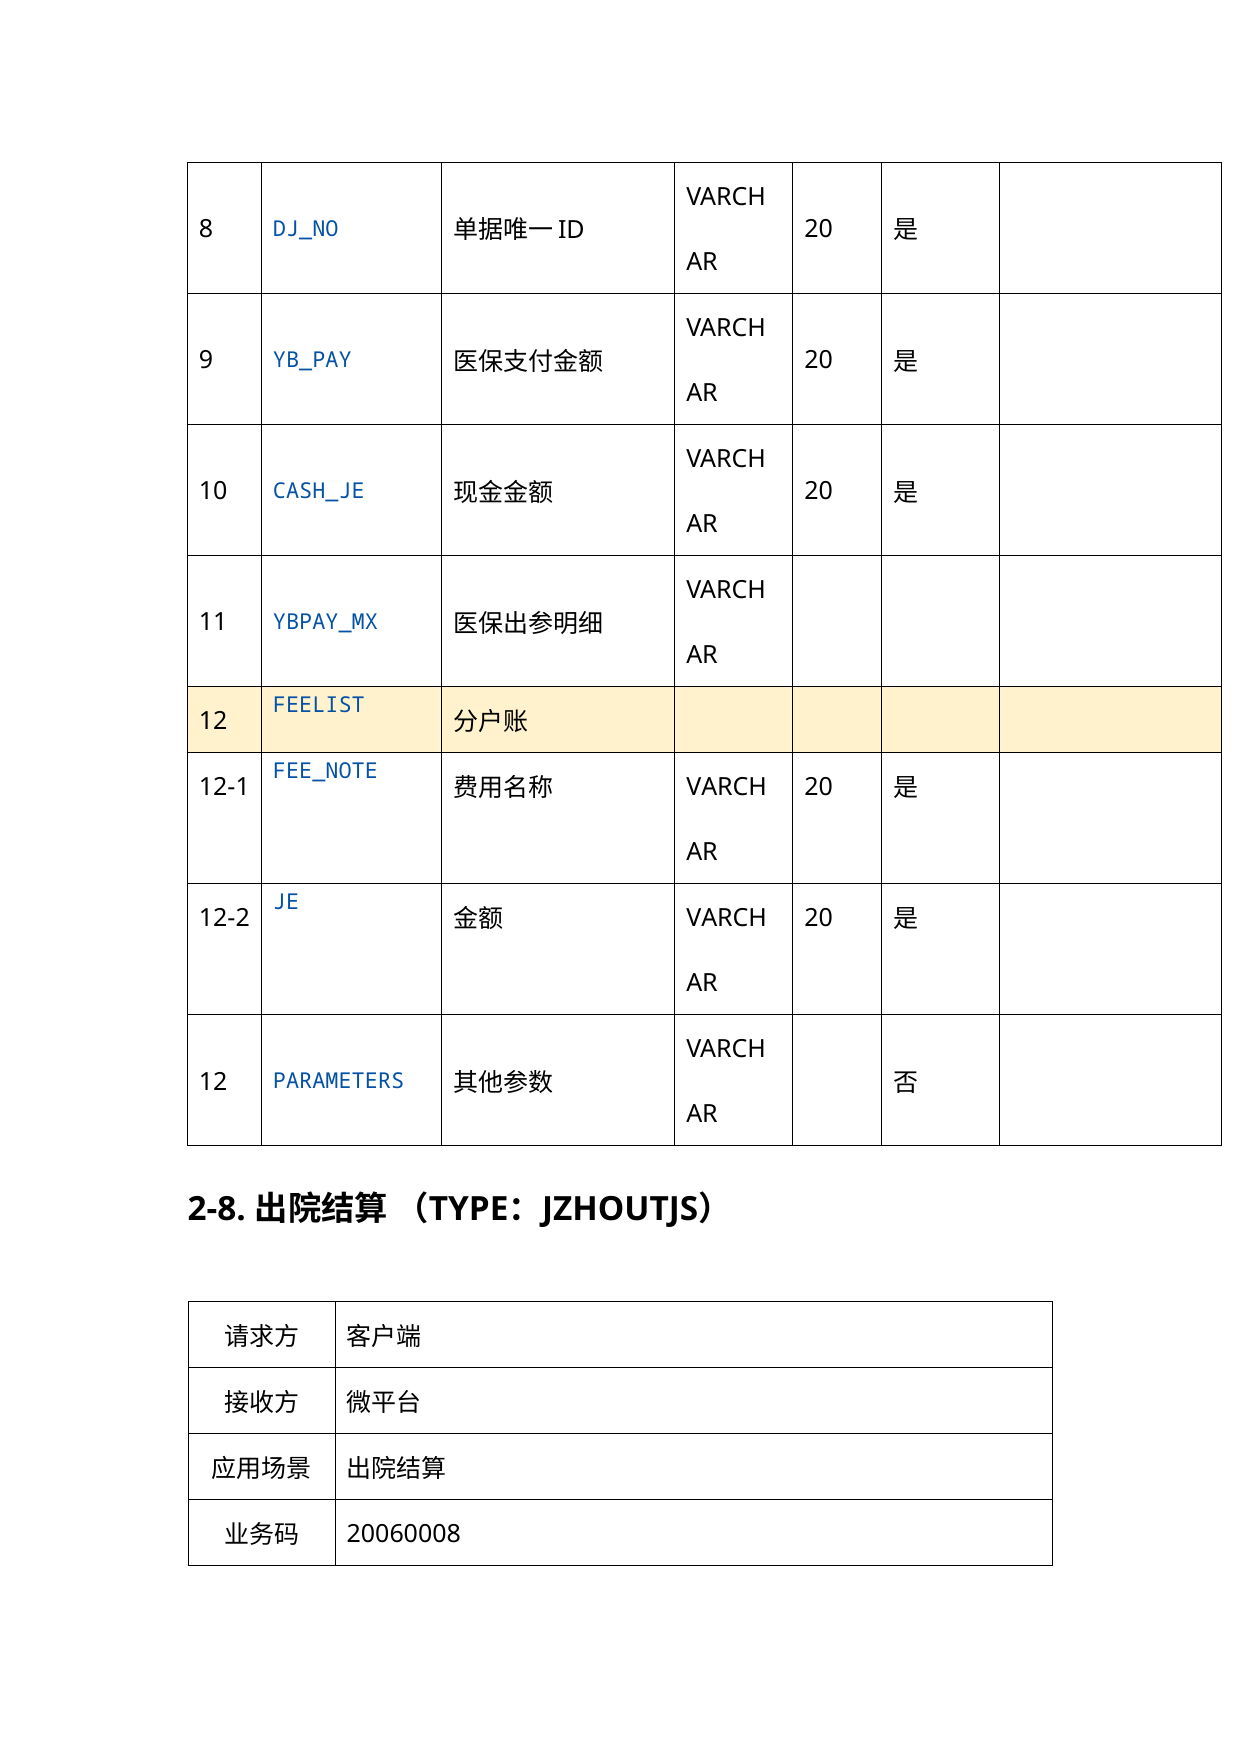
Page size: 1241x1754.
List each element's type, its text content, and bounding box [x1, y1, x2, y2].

table_cell 费用名称 [442, 753, 674, 883]
subtitle 2-8. 出院结算 （TYPE：JZHOUTJS） [187, 1173, 1053, 1238]
table_cell 12-1 [188, 753, 261, 883]
table_cell 20 [793, 294, 881, 424]
table_cell 现金金额 [442, 425, 674, 555]
table_cell [675, 687, 792, 752]
table_cell 20060008 [336, 1500, 1052, 1565]
table_cell VARCHAR [675, 163, 792, 293]
table_cell [1000, 687, 1221, 752]
table_cell 分户账 [442, 687, 674, 752]
table_cell VARCHAR [675, 1015, 792, 1145]
table_cell 金额 [442, 884, 674, 1014]
table_cell 医保出参明细 [442, 556, 674, 686]
table_cell 微平台 [336, 1368, 1052, 1433]
table_cell VARCHAR [675, 425, 792, 555]
table_cell 10 [188, 425, 261, 555]
table_cell 应用场景 [189, 1434, 335, 1499]
table_cell YB_PAY [262, 294, 441, 424]
table_header 请求方 [189, 1302, 335, 1367]
table_cell 11 [188, 556, 261, 686]
table_cell CASH_JE [262, 425, 441, 555]
table_cell 否 [882, 1015, 999, 1145]
table_cell VARCHAR [675, 753, 792, 883]
table_cell 医保支付金额 [442, 294, 674, 424]
table_cell 是 [882, 753, 999, 883]
table_cell 12 [188, 1015, 261, 1145]
table_cell 20 [793, 425, 881, 555]
table_cell 20 [793, 163, 881, 293]
table_cell [1000, 753, 1221, 883]
table_cell 单据唯一ID [442, 163, 674, 293]
table_cell VARCHAR [675, 556, 792, 686]
table_cell 20 [793, 884, 881, 1014]
table_cell 业务码 [189, 1500, 335, 1565]
table_cell [1000, 556, 1221, 686]
table_cell [1000, 163, 1221, 293]
table_cell 12 [188, 687, 261, 752]
table_cell 是 [882, 163, 999, 293]
table_cell 是 [882, 425, 999, 555]
table_cell [1000, 884, 1221, 1014]
table_cell 8 [188, 163, 261, 293]
table_cell [793, 556, 881, 686]
table_cell FEELIST [262, 687, 441, 752]
table_cell [793, 687, 881, 752]
table_cell 其他参数 [442, 1015, 674, 1145]
table_cell DJ_NO [262, 163, 441, 293]
table_cell VARCHAR [675, 884, 792, 1014]
table_cell 是 [882, 294, 999, 424]
table_cell 出院结算 [336, 1434, 1052, 1499]
table_cell [1000, 294, 1221, 424]
table_cell [882, 687, 999, 752]
table_cell [1000, 425, 1221, 555]
table_cell [882, 556, 999, 686]
table_cell PARAMETERS [262, 1015, 441, 1145]
table_cell 20 [793, 753, 881, 883]
table_cell [793, 1015, 881, 1145]
table_cell 是 [882, 884, 999, 1014]
table_cell JE [262, 884, 441, 1014]
table_cell VARCHAR [675, 294, 792, 424]
table_cell 9 [188, 294, 261, 424]
table_cell 12-2 [188, 884, 261, 1014]
table_cell FEE_NOTE [262, 753, 441, 883]
table_header 客户端 [336, 1302, 1052, 1367]
table_cell 接收方 [189, 1368, 335, 1433]
table_cell [1000, 1015, 1221, 1145]
table_cell YBPAY_MX [262, 556, 441, 686]
